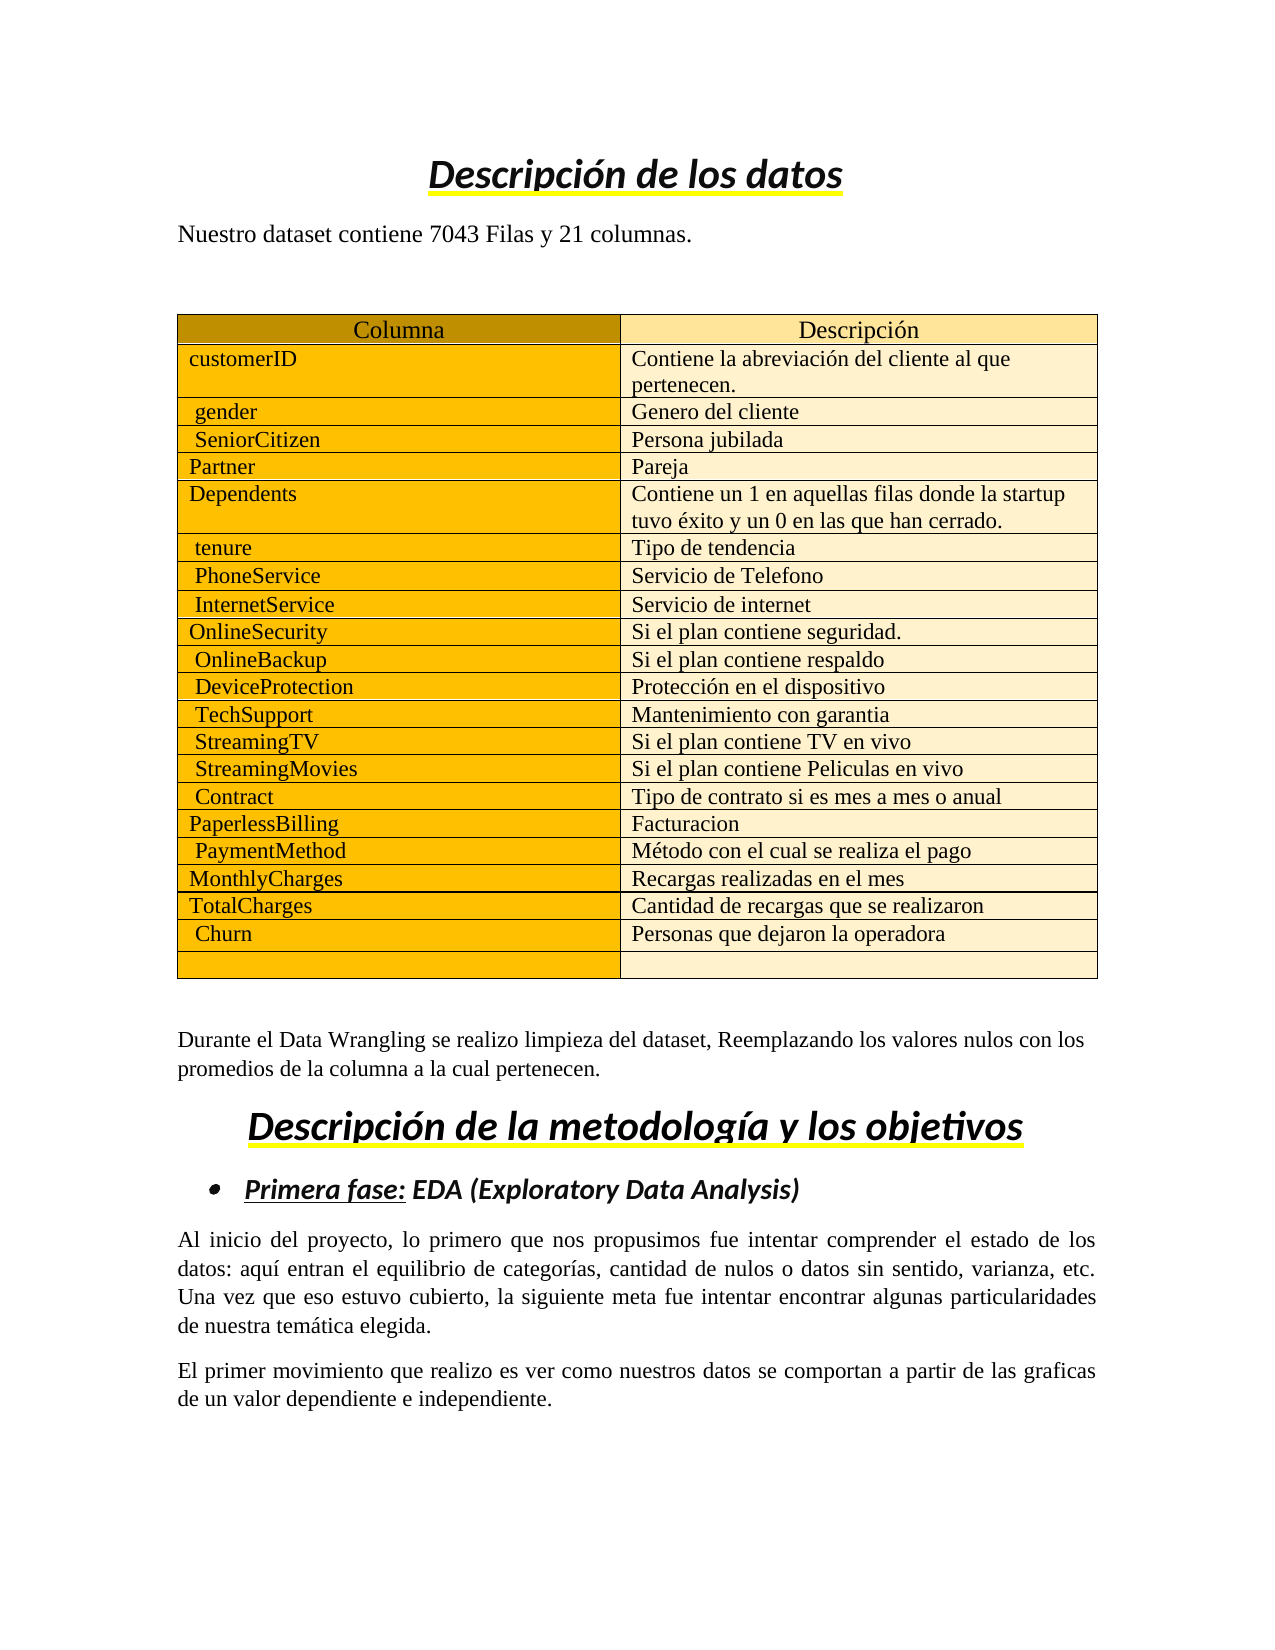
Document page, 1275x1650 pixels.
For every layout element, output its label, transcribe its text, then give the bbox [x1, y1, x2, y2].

table_cell Contiene la abreviación del cliente al que pertenecen. [621, 345, 1097, 397]
table_cell Tipo de contrato si es mes a mes o anual [621, 783, 1097, 809]
table_cell DeviceProtection [178, 673, 620, 699]
table_cell Método con el cual se realiza el pago [621, 838, 1097, 864]
table_cell Si el plan contiene respaldo [621, 646, 1097, 672]
table_cell Si el plan contiene Peliculas en vivo [621, 755, 1097, 782]
table_cell Mantenimiento con garantia [621, 701, 1097, 727]
table_cell SeniorCitizen [178, 426, 620, 452]
table_cell TotalCharges [178, 893, 620, 919]
table_cell Facturacion [621, 810, 1097, 837]
text Descripción de la metodología y los objetivos [177, 1100, 1098, 1151]
text Al inicio del proyecto, lo primero que nos propusimos fue intentar comprender el estado de los datos: aquí entran el equilibrio de categorías, cantidad de nulos o datos sin sentido, varianza, etc. Una vez que eso estuvo cubierto, la siguiente meta fue intentar encontrar algunas particularidades de nuestra temática elegida. [177, 1226, 1098, 1338]
table_cell TechSupport [178, 701, 620, 727]
table_cell Personas que dejaron la operadora [621, 920, 1097, 951]
table_cell Dependents [178, 481, 620, 533]
text El primer movimiento que realizo es ver como nuestros datos se comportan a partir de las graficas de un valor dependiente e independiente. [177, 1357, 1098, 1412]
table_cell Churn [178, 920, 620, 951]
table_cell Si el plan contiene TV en vivo [621, 728, 1097, 754]
table_cell Recargas realizadas en el mes [621, 865, 1097, 891]
table_cell OnlineSecurity [178, 619, 620, 645]
table_cell MonthlyCharges [178, 865, 620, 891]
table_cell Genero del cliente [621, 398, 1097, 425]
table_cell Tipo de tendencia [621, 534, 1097, 561]
table_cell Cantidad de recargas que se realizaron [621, 893, 1097, 919]
table_cell Contiene un 1 en aquellas filas donde la startup tuvo éxito y un 0 en las que han cerrado. [621, 481, 1097, 533]
table_cell Contract [178, 783, 620, 809]
table_cell Servicio de internet [621, 591, 1097, 617]
table_cell Persona jubilada [621, 426, 1097, 452]
table_cell tenure [178, 534, 620, 561]
table_cell Pareja [621, 453, 1097, 479]
table_cell PhoneService [178, 562, 620, 590]
table_cell gender [178, 398, 620, 425]
table_header Descripción [621, 315, 1097, 343]
table_cell StreamingTV [178, 728, 620, 754]
list Primera fase: EDA (Exploratory Data Analysis) [207, 1171, 1098, 1207]
table_cell Si el plan contiene seguridad. [621, 619, 1097, 645]
table_cell PaperlessBilling [178, 810, 620, 837]
table_cell [178, 952, 620, 978]
table_cell InternetService [178, 591, 620, 617]
table_cell Protección en el dispositivo [621, 673, 1097, 699]
table_cell PaymentMethod [178, 838, 620, 864]
text Durante el Data Wrangling se realizo limpieza del dataset, Reemplazando los valores nulos con los promedios de la columna a la cual pertenecen. [177, 1026, 1098, 1081]
table_cell [621, 952, 1097, 978]
table_cell StreamingMovies [178, 755, 620, 782]
table_cell Partner [178, 453, 620, 479]
table_cell OnlineBackup [178, 646, 620, 672]
table_header Columna [178, 315, 620, 343]
table_cell customerID [178, 345, 620, 397]
text Nuestro dataset contiene 7043 Filas y 21 columnas. [177, 219, 1098, 248]
table_cell Servicio de Telefono [621, 562, 1097, 590]
text Descripción de los datos [177, 148, 1098, 198]
